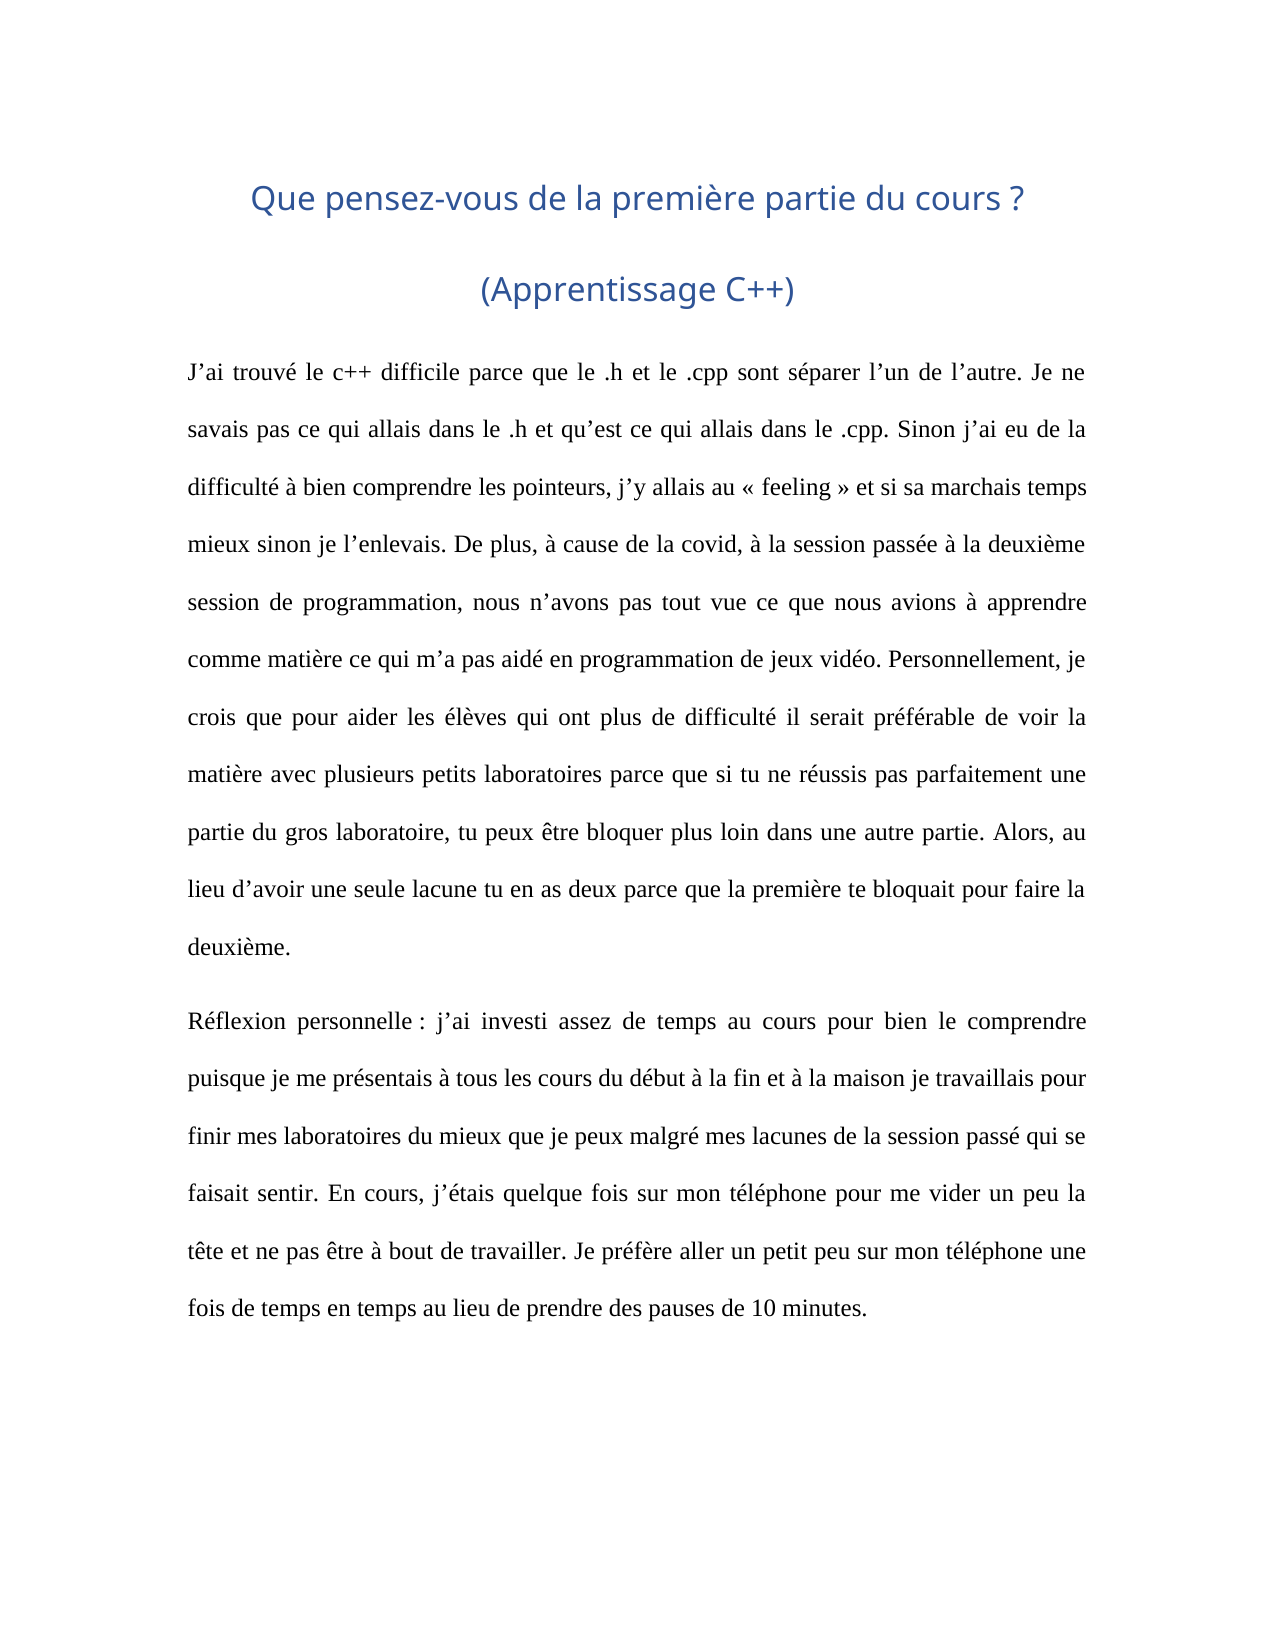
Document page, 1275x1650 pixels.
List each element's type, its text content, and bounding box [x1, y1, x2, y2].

subtitle Que pensez-vous de la première partie du cours ? (Apprentissage C++) [187, 175, 1087, 311]
text J’ai trouvé le c++ difficile parce que le .h et le .cpp sont séparer l’un de l’autre. Je ne savais pas ce qui allais dans le .h et qu’est ce qui allais dans le .cpp. Sinon j’ai eu de la difficulté à bien comprendre les pointeurs, j’y allais au « feeling » et si sa marchais temps mieux sinon je l’enlevais. De plus, à cause de la covid, à la session passée à la deuxième session de programmation, nous n’avons pas tout vue ce que nous avions à apprendre comme matière ce qui m’a pas aidé en programmation de jeux vidéo. Personnellement, je crois que pour aider les élèves qui ont plus de difficulté il serait préférable de voir la matière avec plusieurs petits laboratoires parce que si tu ne réussis pas parfaitement une partie du gros laboratoire, tu peux être bloquer plus loin dans une autre partie. Alors, au lieu d’avoir une seule lacune tu en as deux parce que la première te bloquait pour faire la deuxième. [187, 357, 1087, 960]
text Réflexion personnelle : j’ai investi assez de temps au cours pour bien le comprendre puisque je me présentais à tous les cours du début à la fin et à la maison je travaillais pour finir mes laboratoires du mieux que je peux malgré mes lacunes de la session passé qui se faisait sentir. En cours, j’étais quelque fois sur mon téléphone pour me vider un peu la tête et ne pas être à bout de travailler. Je préfère aller un petit peu sur mon téléphone une fois de temps en temps au lieu de prendre des pauses de 10 minutes. [187, 1006, 1087, 1322]
